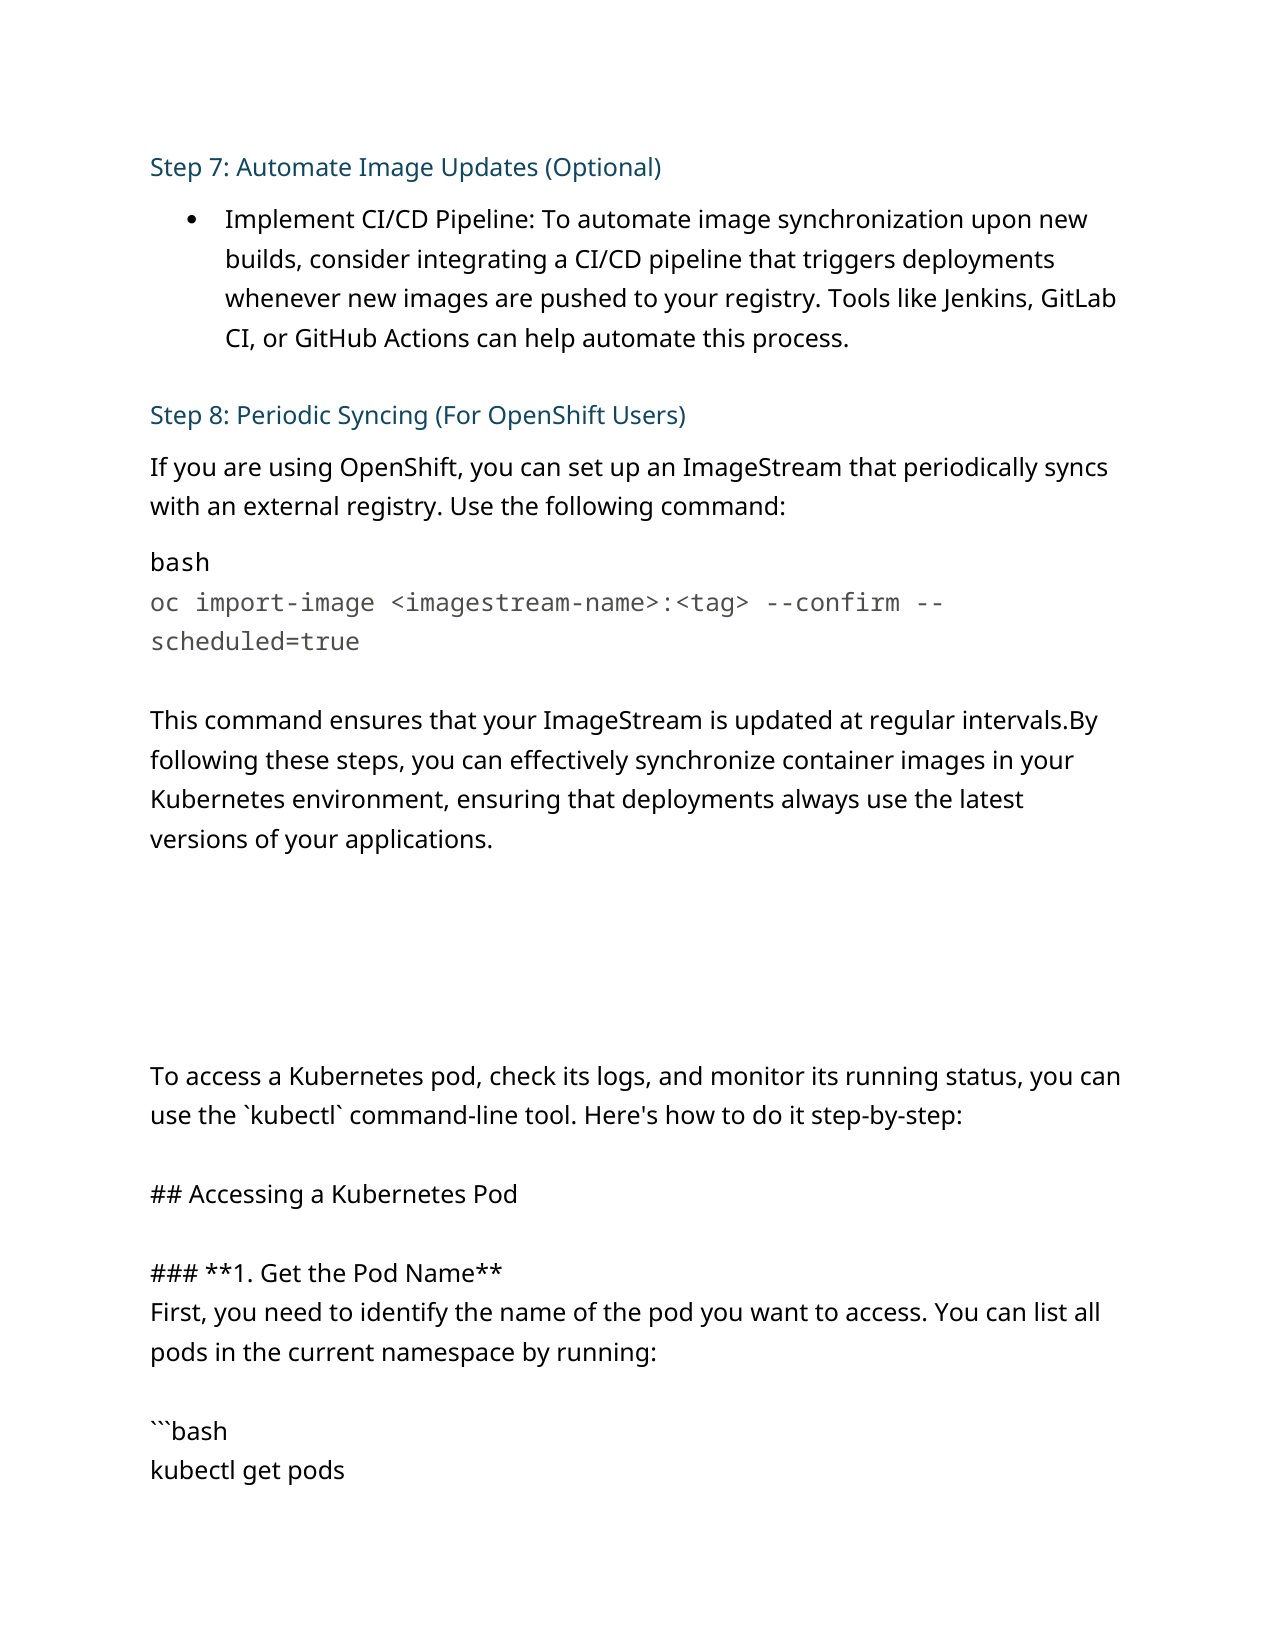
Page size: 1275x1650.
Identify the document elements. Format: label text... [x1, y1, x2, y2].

text If you are using OpenShift, you can set up an ImageStream that periodically syncs with an external registry. Use the following command: [150, 449, 1125, 523]
list Implement CI/CD Pipeline: To automate image synchronization upon new builds, consider integrating a CI/CD pipeline that triggers deployments whenever new images are pushed to your registry. Tools like Jenkins, GitLab CI, or GitHub Actions can help automate this process. [187, 202, 1125, 354]
text bash [150, 545, 1125, 579]
subtitle Step 8: Periodic Syncing (For OpenShift Users) [150, 397, 1125, 431]
text First, you need to identify the name of the pod you want to access. You can list all pods in the current namespace by running: [150, 1295, 1125, 1369]
text oc import-image <imagestream-name>:<tag> --confirm --scheduled=true [150, 584, 1125, 697]
text ## Accessing a Kubernetes Pod [150, 1177, 1125, 1211]
text ### **1. Get the Pod Name** [150, 1256, 1125, 1290]
subtitle Step 7: Automate Image Updates (Optional) [150, 150, 1125, 184]
text This command ensures that your ImageStream is updated at regular intervals.By following these steps, you can effectively synchronize container images in your Kubernetes environment, ensuring that deployments always use the latest versions of your applications. [150, 703, 1125, 855]
text To access a Kubernetes pod, check its logs, and monitor its running status, you can use the `kubectl` command-line tool. Here's how to do it step-by-step: [150, 1058, 1125, 1132]
text ```bash [150, 1413, 1125, 1448]
text kubectl get pods [150, 1453, 1125, 1487]
